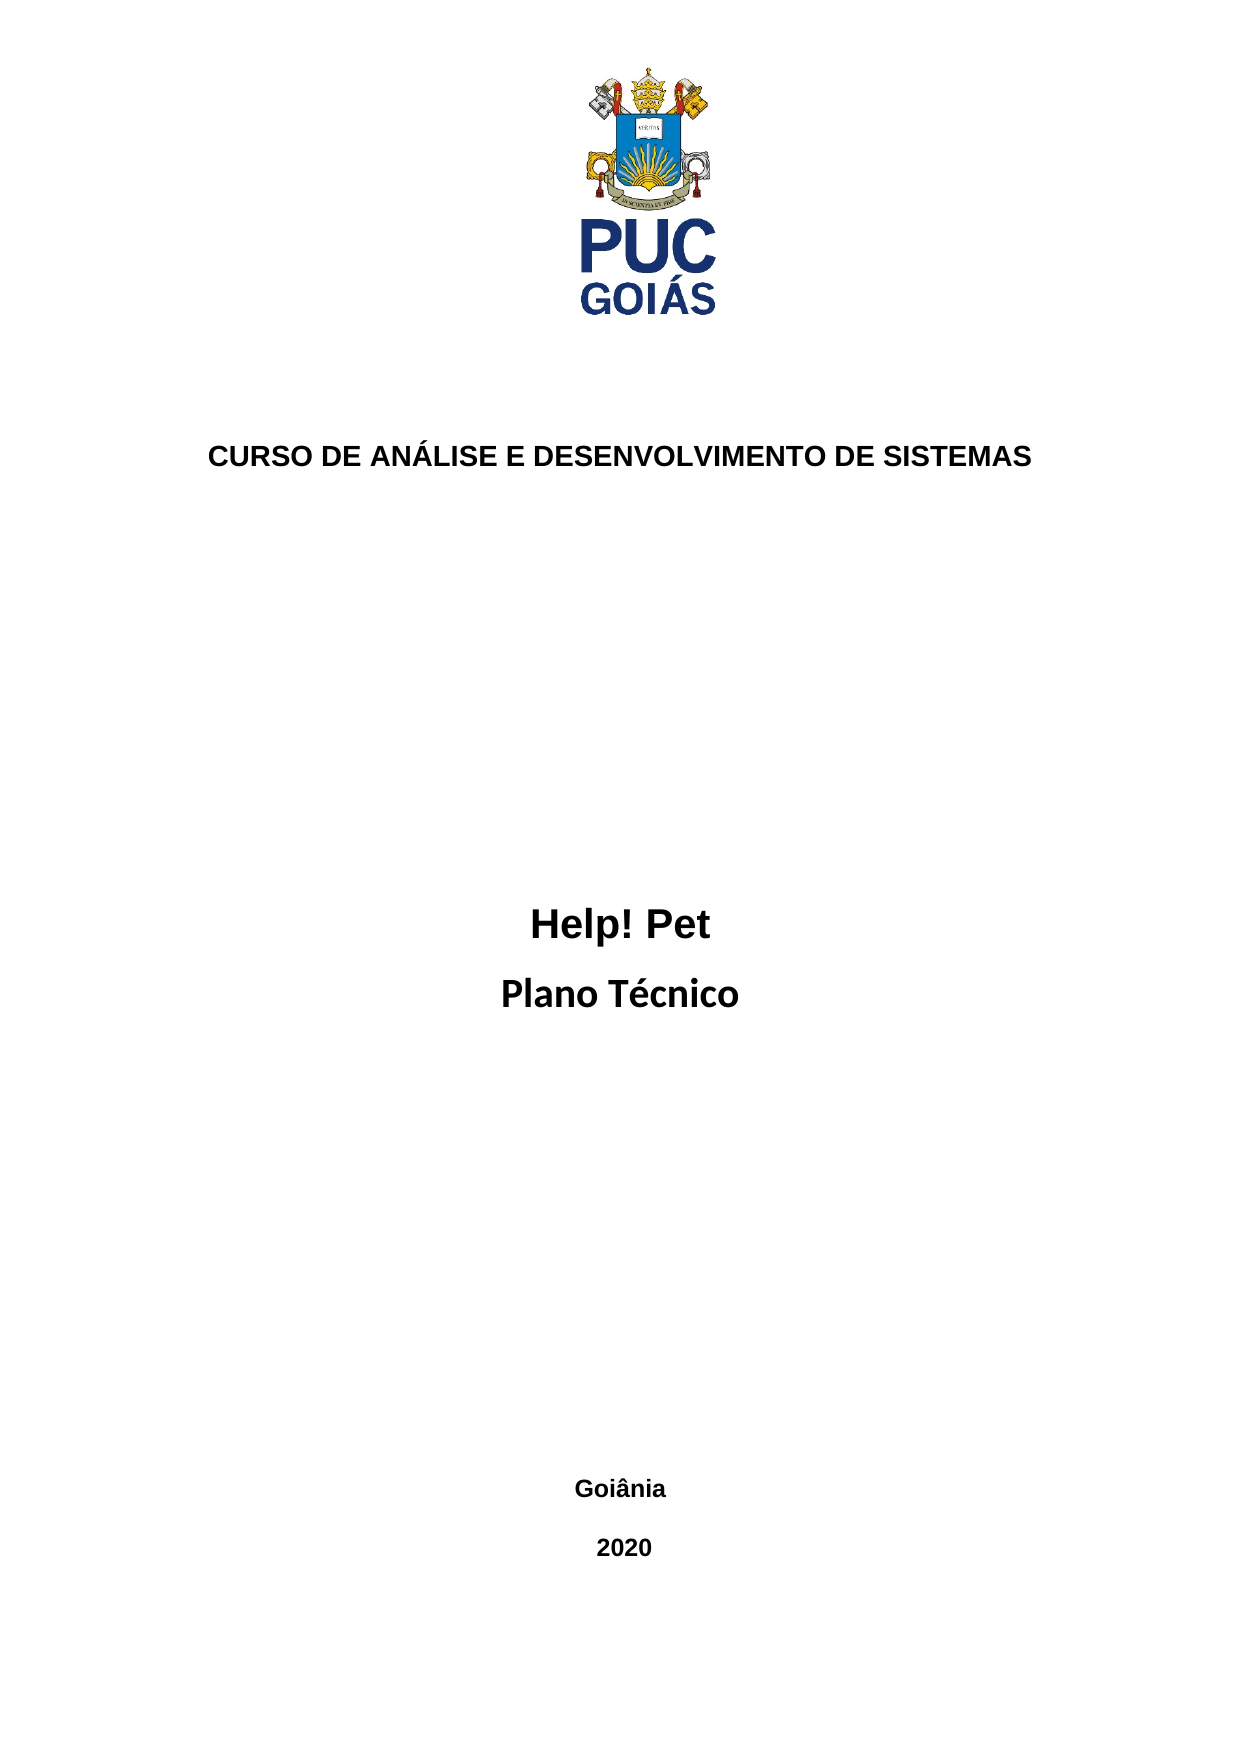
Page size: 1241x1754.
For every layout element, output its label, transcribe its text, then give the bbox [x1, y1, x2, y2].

title CURSO DE ANÁLISE E DESENVOLVIMENTO DE SISTEMAS [177, 439, 1063, 473]
text 2020 [215, 1534, 1034, 1562]
picture [548, 53, 748, 329]
text Plano Técnico [177, 967, 1063, 1018]
subtitle Help! Pet [177, 899, 1063, 947]
text Goiânia [177, 1474, 1063, 1503]
